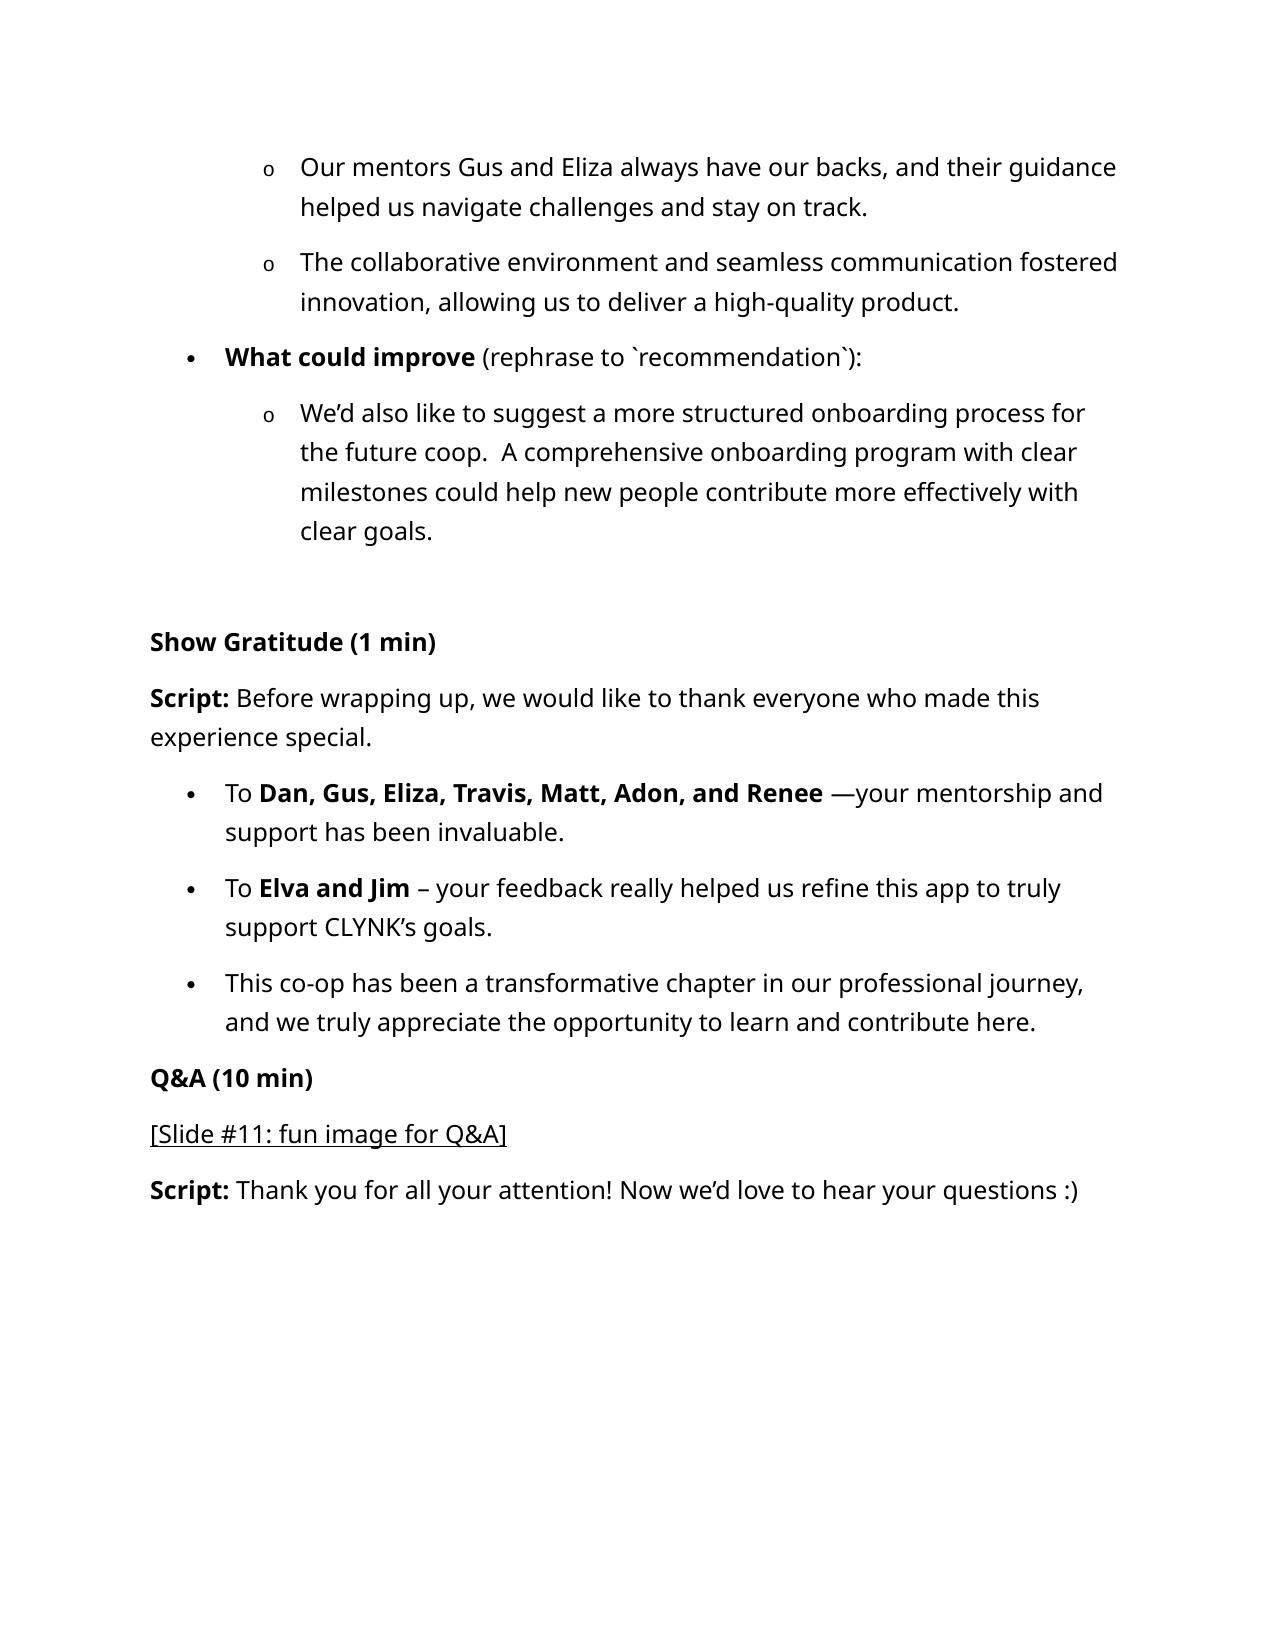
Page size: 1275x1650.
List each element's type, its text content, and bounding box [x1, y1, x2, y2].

text [Slide #11: fun image for Q&A] [150, 1117, 1125, 1151]
list Our mentors Gus and Eliza always have our backs, and their guidance helped us navigate challenges and stay on track. [262, 150, 1125, 223]
list To Dan, Gus, Eliza, Travis, Matt, Adon, and Renee —your mentorship and support has been invaluable. [187, 776, 1125, 849]
text Script: Thank you for all your attention! Now we’d love to hear your questions :) [150, 1172, 1125, 1207]
text Script: Before wrapping up, we would like to thank everyone who made this experience special. [150, 681, 1125, 754]
list What could improve (rephrase to `recommendation`): [187, 340, 1125, 374]
list We’d also like to suggest a more structured onboarding process for the future coop. A comprehensive onboarding program with clear milestones could help new people contribute more effectively with clear goals. [262, 396, 1125, 547]
list To Elva and Jim – your feedback really helped us refine this app to truly support CLYNK’s goals. [187, 871, 1125, 944]
text Show Gratitude (1 min) [150, 625, 1125, 659]
text Q&A (10 min) [150, 1061, 1125, 1095]
list The collaborative environment and seamless communication fostered innovation, allowing us to deliver a high-quality product. [262, 245, 1125, 318]
list This co-op has been a transformative chapter in our professional journey, and we truly appreciate the opportunity to learn and contribute here. [187, 966, 1125, 1039]
